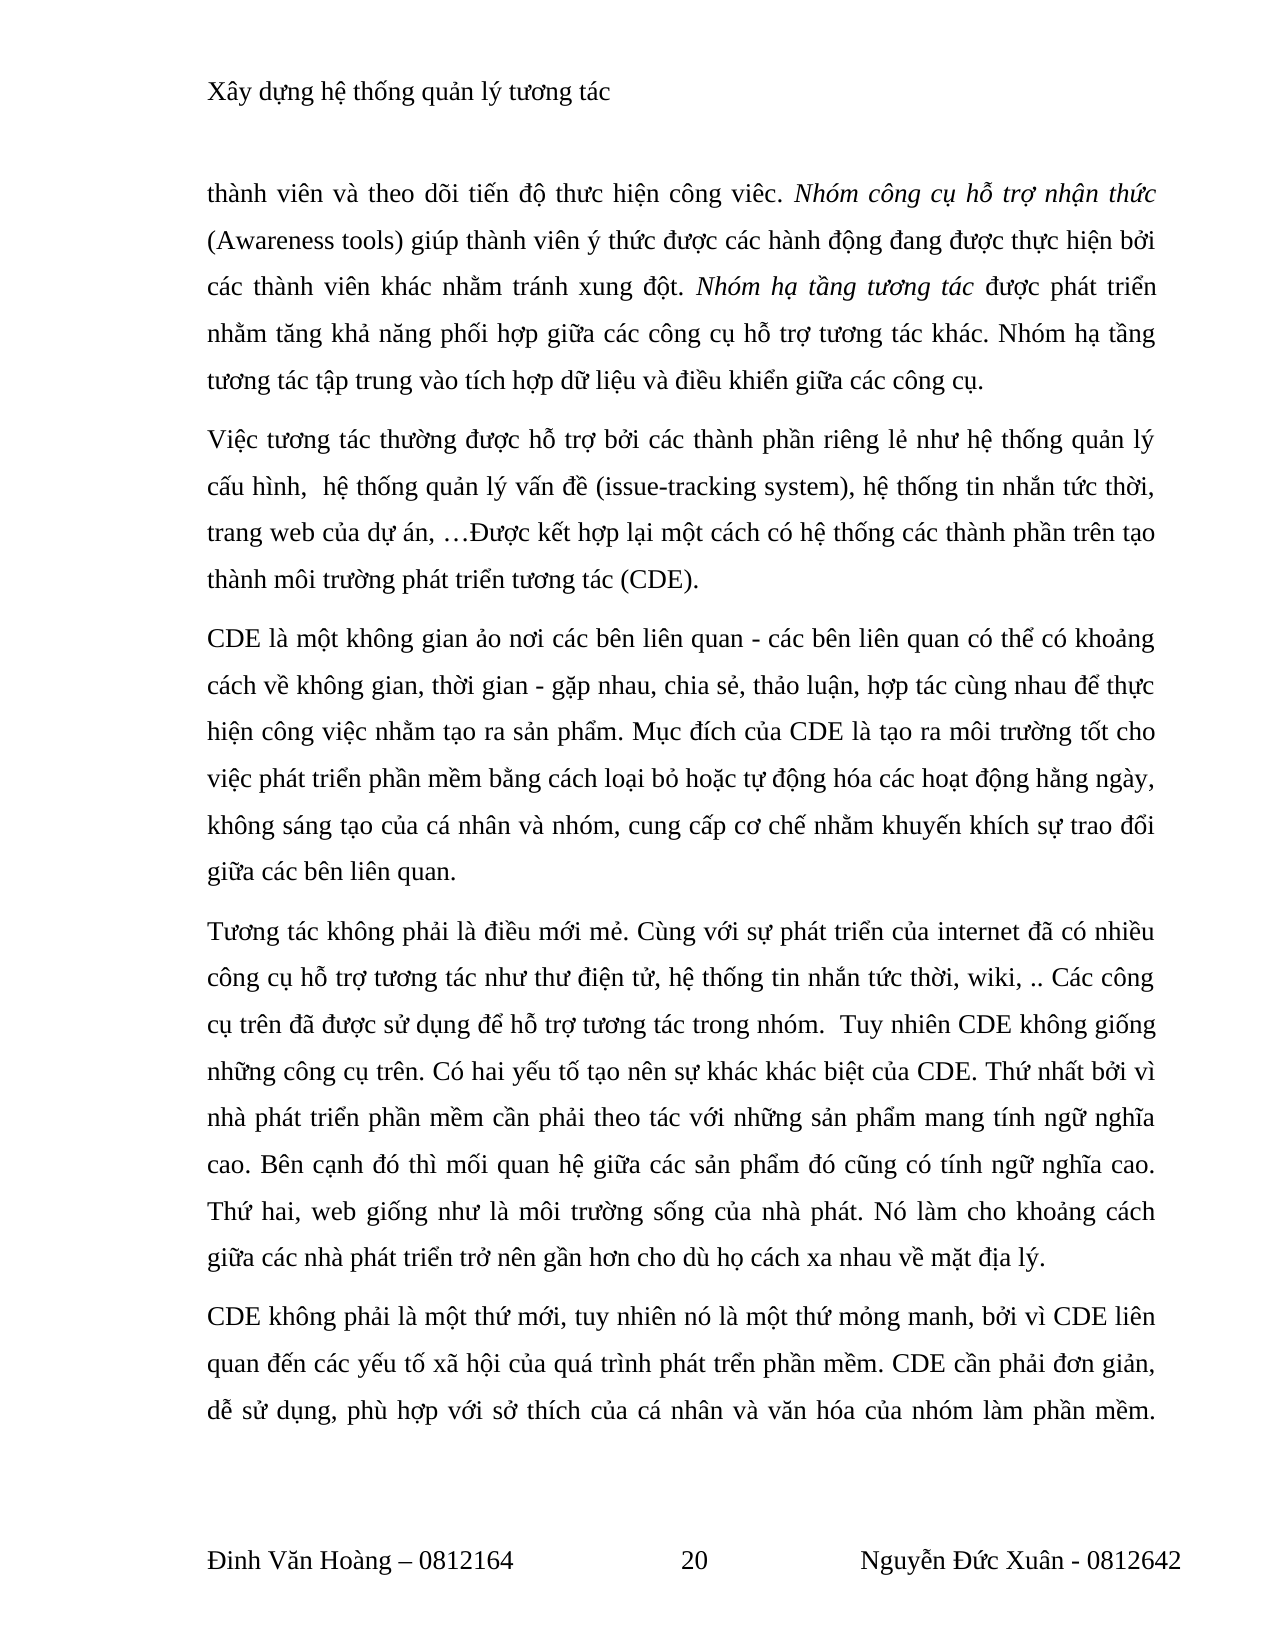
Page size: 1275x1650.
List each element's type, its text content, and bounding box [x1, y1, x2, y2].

text Việc tương tác thường được hỗ trợ bởi các thành phần riêng lẻ như hệ thống quản lý cấu hình, hệ thống quản lý vấn đề (issue-tracking system), hệ thống tin nhắn tức thời, trang web của dự án, …Được kết hợp lại một cách có hệ thống các thành phần trên tạo thành môi trường phát triển tương tác (CDE). [207, 423, 1157, 594]
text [207, 177, 1157, 395]
text Tương tác không phải là điều mới mẻ. Cùng với sự phát triển của internet đã có nhiều công cụ hỗ trợ tương tác như thư điện tử, hệ thống tin nhắn tức thời, wiki, .. Các công cụ trên đã được sử dụng để hỗ trợ tương tác trong nhóm. Tuy nhiên CDE không giống những công cụ trên. Có hai yếu tố tạo nên sự khác khác biệt của CDE. Thứ nhất bởi vì nhà phát triển phần mềm cần phải theo tác với những sản phẩm mang tính ngữ nghĩa cao. Bên cạnh đó thì mối quan hệ giữa các sản phẩm đó cũng có tính ngữ nghĩa cao. Thứ hai, web giống như là môi trường sống của nhà phát. Nó làm cho khoảng cách giữa các nhà phát triển trở nên gần hơn cho dù họ cách xa nhau về mặt địa lý. [207, 915, 1157, 1272]
text CDE là một không gian ảo nơi các bên liên quan - các bên liên quan có thể có khoảng cách về không gian, thời gian - gặp nhau, chia sẻ, thảo luận, hợp tác cùng nhau để thực hiện công việc nhằm tạo ra sản phẩm. Mục đích của CDE là tạo ra môi trường tốt cho việc phát triển phần mềm bằng cách loại bỏ hoặc tự động hóa các hoạt động hằng ngày, không sáng tạo của cá nhân và nhóm, cung cấp cơ chế nhằm khuyến khích sự trao đổi giữa các bên liên quan. [207, 622, 1157, 887]
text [207, 1301, 1157, 1425]
